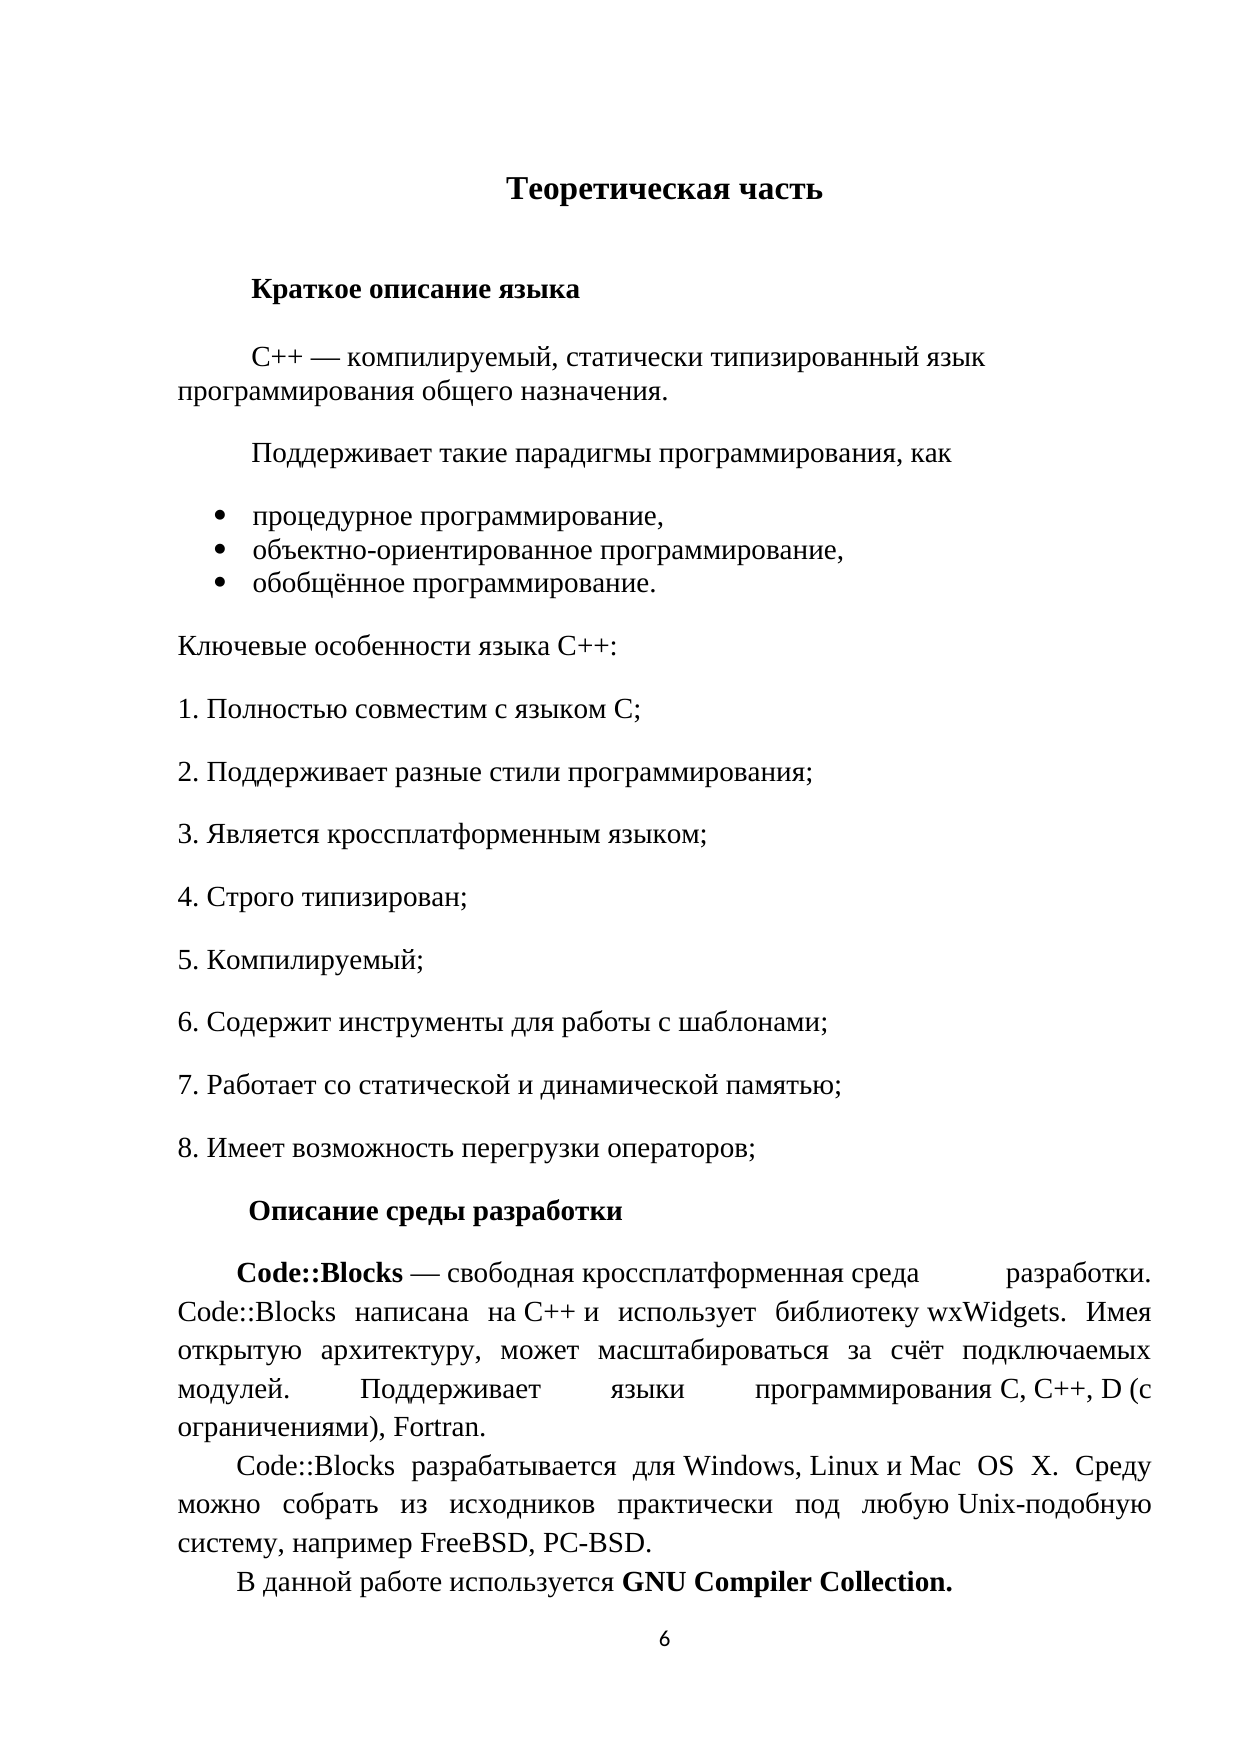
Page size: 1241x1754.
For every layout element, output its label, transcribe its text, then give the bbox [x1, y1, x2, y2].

text Описание среды разработки [177, 1251, 1152, 1284]
text Code::Blocks — свободная кроссплатформенная среда разработки. Code::Blocks написана на С++ и использует библиотеку wxWidgets. Имея открытую архитектуру, может масштабироваться за счёт подключаемых модулей. Поддерживает языки программирования С, С++, D (с ограничениями), Fortran. [177, 1314, 1152, 1501]
text 1. Полностью совместим с языком C; [177, 749, 1152, 783]
text Краткое описание языка [177, 272, 1152, 305]
text 5. Компилируемый; [177, 1000, 1152, 1034]
list объектно-ориентированное программирование, [215, 561, 1152, 595]
text 3. Является кроссплатформенным языком; [177, 875, 1152, 908]
subtitle Теоретическая часть [177, 168, 1152, 206]
text 4. Строго типизирован; [177, 937, 1152, 971]
text 2. Поддерживает разные стили программирования; [177, 812, 1152, 846]
text Code::Blocks разрабатывается для Windows, Linux и Mac OS X. Среду можно собрать из исходников практически под любую Unix-подобную систему, например FreeBSD, PC-BSD. [177, 1506, 1152, 1617]
text 6. Содержит инструменты для работы с шаблонами; [177, 1063, 1152, 1096]
list процедурное программирование, [215, 498, 1152, 532]
list обобщённое программирование. [215, 624, 1152, 657]
text Ключевые особенности языка C++: [177, 687, 1152, 720]
text Поддерживает такие парадигмы программирования, как [177, 436, 1152, 469]
text 7. Работает со статической и динамической памятью; [177, 1126, 1152, 1159]
text 8. Имеет возможность перегрузки операторов; [177, 1188, 1152, 1222]
text C++ — компилируемый, статически типизированный язык программирования общего назначения. [177, 339, 1152, 406]
